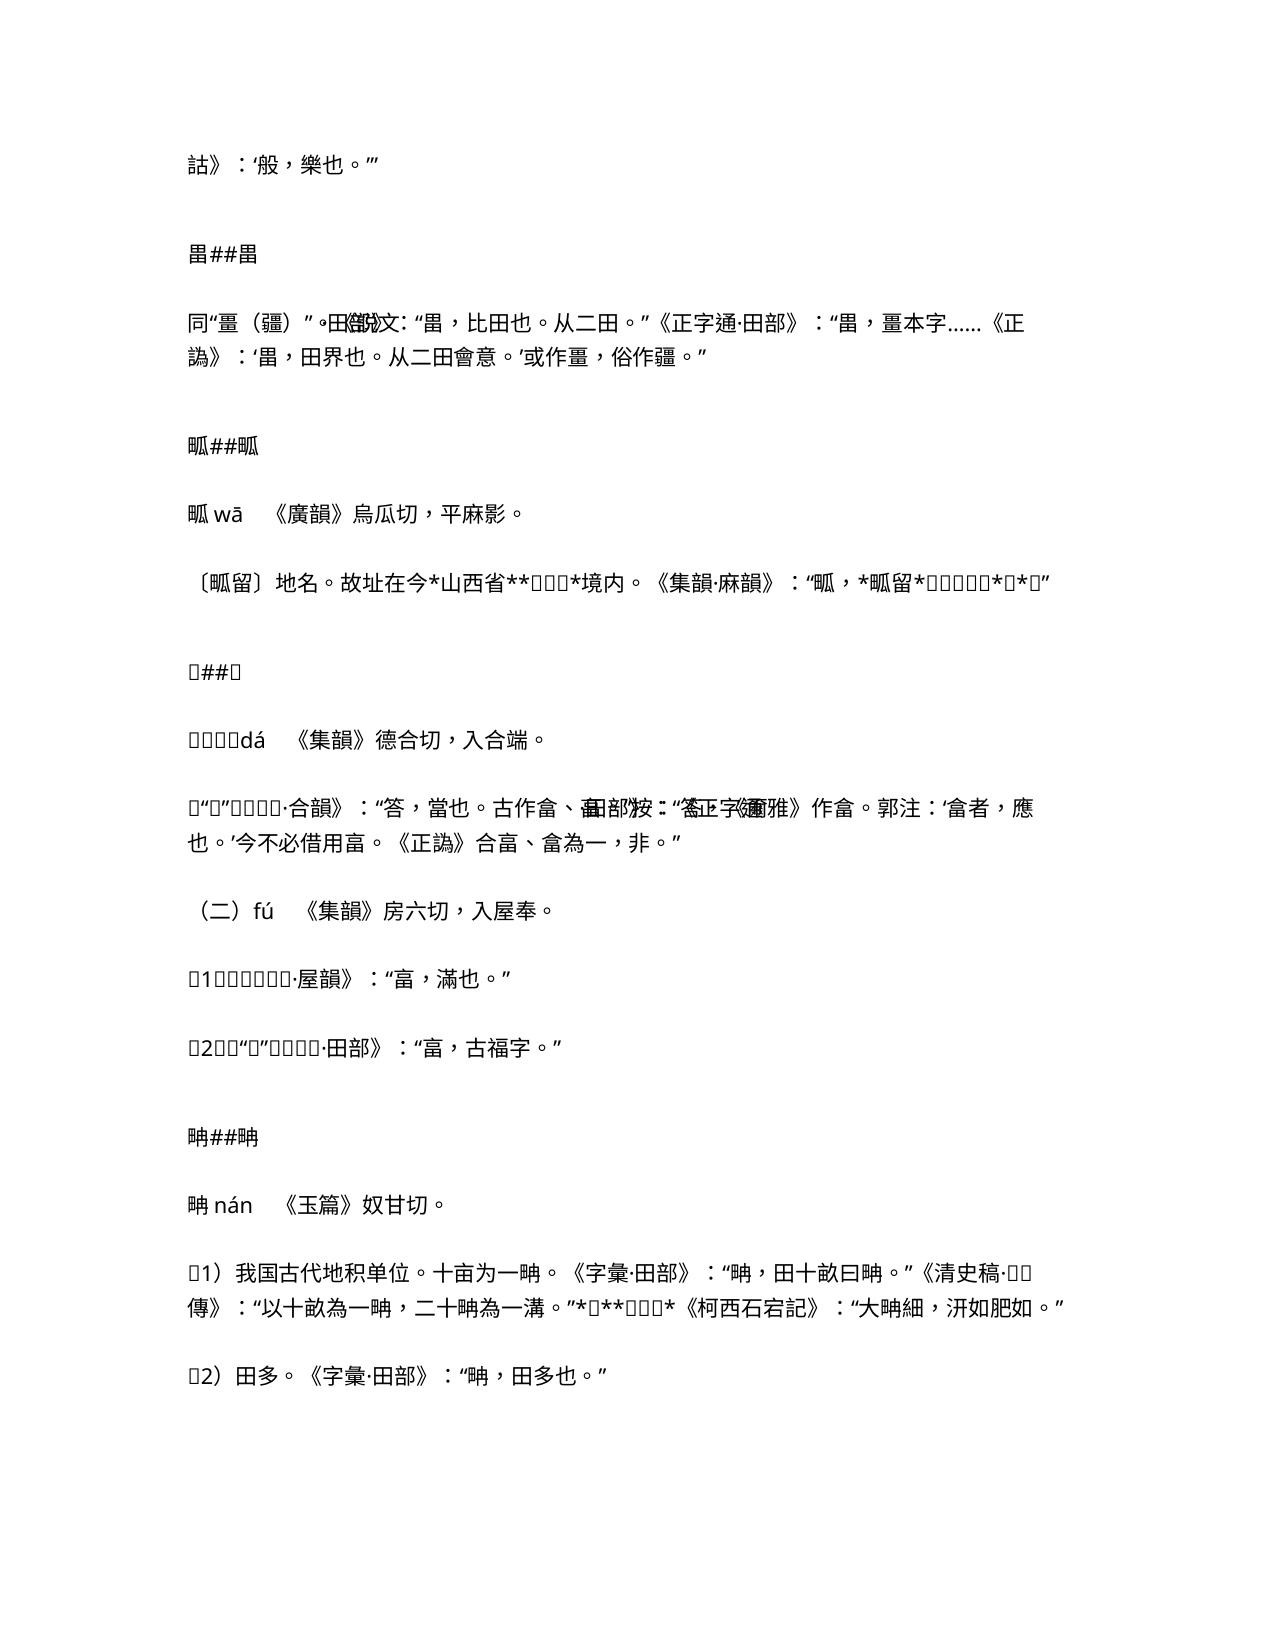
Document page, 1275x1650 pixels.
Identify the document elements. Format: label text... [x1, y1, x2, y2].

text 畘##畘 畘nán 《玉篇》奴甘切。 （1）我国古代地积单位。十亩为一畘。《字彙·田部》：“畘，田十畝曰畘。”《清史稿·靳輔傳》：“以十畝為一畘，二十畘為一溝。”*清**胡天游*《柯西石宕記》：“大畘細𥥊，汧如肥如。” （2）田多。《字彙·田部》：“畘，田多也。” [187, 1122, 1087, 1425]
text 畕##畕 同“畺（疆）”。《説文·田部》：“畕，比田也。从二田。”《正字通·田部》：“畕，畺本字……《正譌》：‘畕，田界也。从二田會意。’或作畺，俗作疆。” [187, 239, 1087, 406]
text 畖##畖 畖wā 《廣韻》烏瓜切，平麻影。 〔畖留〕地名。故址在今*山西省**新绛县*境内。《集韻·麻韻》：“畖，*畖留*，地名。在*絳*。” [187, 431, 1087, 631]
text 畗##畗 畗（一）dá 《集韻》德合切，入合端。 同“答”。《集韻·合韻》：“答，當也。古作畣、畗。”按：《正字通·田部》：“答，《爾雅》作畣。郭注：‘畣者，應也。’今不必借用畗。《正譌》合畗、畣為一，非。” （二）fú 《集韻》房六切，入屋奉。 （1）满。《集韻·屋韻》：“畗，滿也。” （2）同“福”。《字彙·田部》：“畗，古福字。” [187, 657, 1087, 1096]
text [187, 150, 1087, 214]
